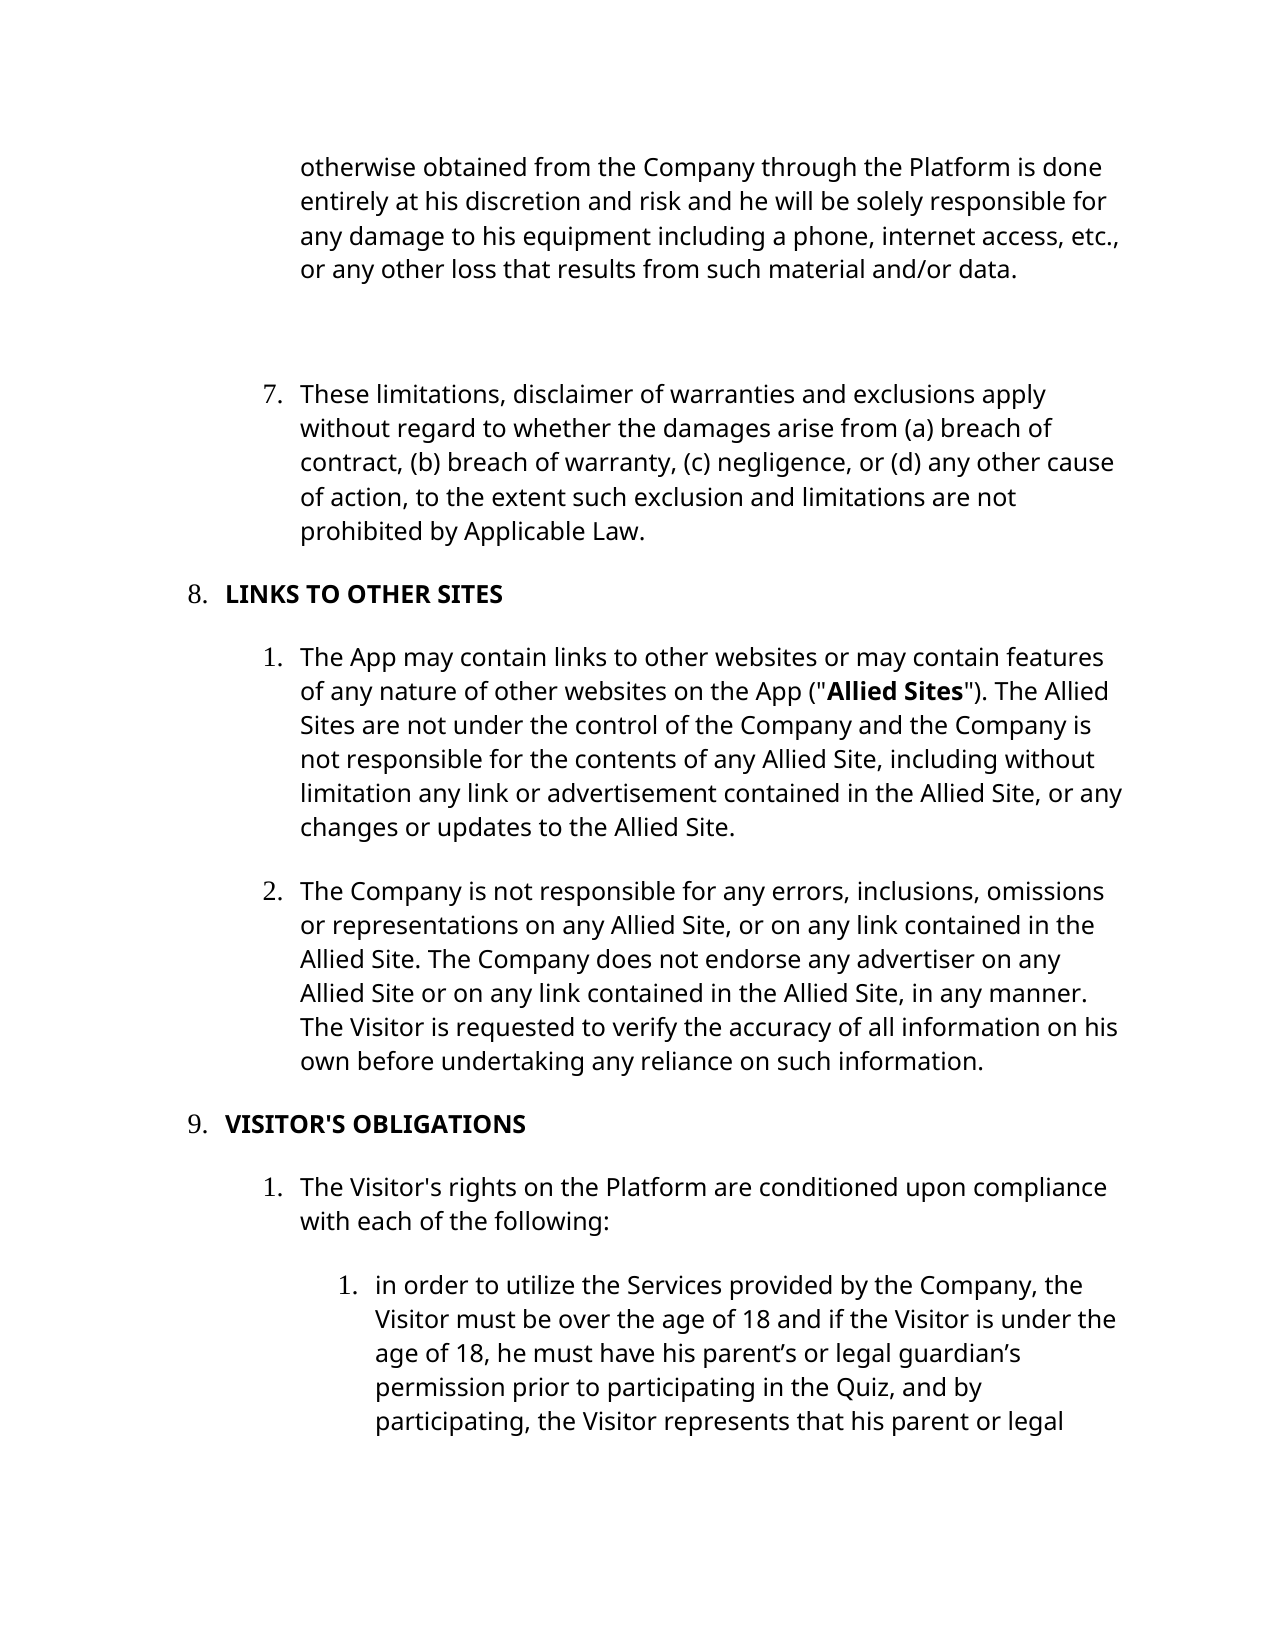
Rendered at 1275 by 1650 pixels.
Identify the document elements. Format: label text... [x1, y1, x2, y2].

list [262, 150, 1125, 286]
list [337, 1267, 1125, 1438]
list The App may contain links to other websites or may contain features of any nature of other websites on the App ("Allied Sites"). The Allied Sites are not under the control of the Company and the Company is not responsible for the contents of any Allied Site, including without limitation any link or advertisement contained in the Allied Site, or any changes or updates to the Allied Site. [262, 640, 1125, 844]
list LINKS TO OTHER SITES [187, 576, 1125, 611]
list The Company is not responsible for any errors, inclusions, omissions or representations on any Allied Site, or on any link contained in the Allied Site. The Company does not endorse any advertiser on any Allied Site or on any link contained in the Allied Site, in any manner. The Visitor is requested to verify the accuracy of all information on his own before undertaking any reliance on such information. [262, 873, 1125, 1078]
list The Visitor's rights on the Platform are conditioned upon compliance with each of the following: [262, 1170, 1125, 1238]
list These limitations, disclaimer of warranties and exclusions apply without regard to whether the damages arise from (a) breach of contract, (b) breach of warranty, (c) negligence, or (d) any other cause of action, to the extent such exclusion and limitations are not prohibited by Applicable Law. [262, 377, 1125, 547]
list VISITOR'S OBLIGATIONS [187, 1107, 1125, 1141]
